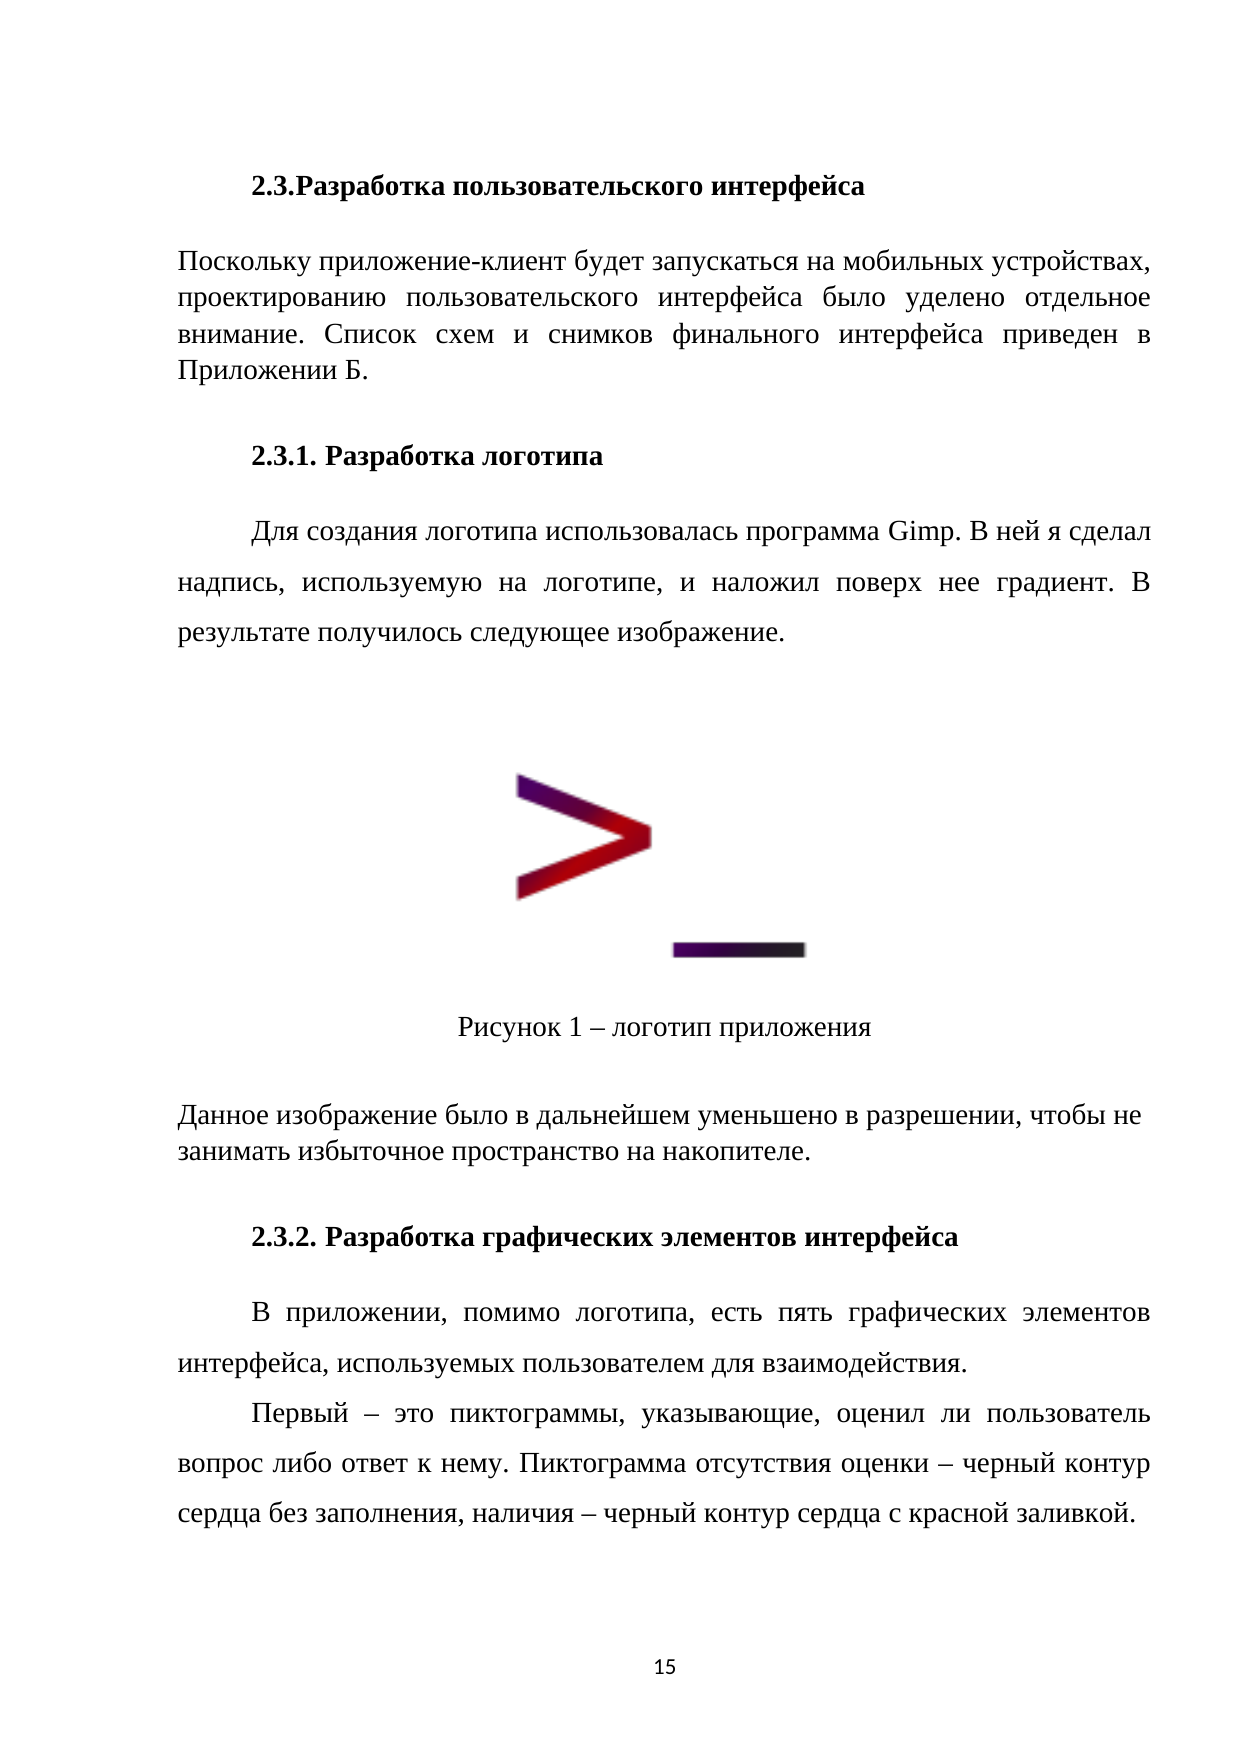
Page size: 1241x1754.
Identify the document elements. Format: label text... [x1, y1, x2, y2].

text Для создания логотипа использовалась программа Gimp. В ней я сделал надпись, используемую на логотипе, и наложил поверх нее градиент. В результате получилось следующее изображение. [177, 513, 1152, 647]
list Разработка пользовательского интерфейса [177, 168, 1152, 202]
text Данное изображение было в дальнейшем уменьшено в разрешении, чтобы не занимать избыточное пространство на накопителе. [177, 1097, 1152, 1166]
picture [507, 681, 822, 995]
text В приложении, помимо логотипа, есть пять графических элементов интерфейса, используемых пользователем для взаимодействия. [177, 1294, 1152, 1378]
text Первый – это пиктограммы, указывающие, оценил ли пользователь вопрос либо ответ к нему. Пиктограмма отсутствия оценки – черный контур сердца без заполнения, наличия – черный контур сердца с красной заливкой. [177, 1395, 1152, 1529]
list Разработка логотипа [177, 438, 1152, 472]
list Разработка графических элементов интерфейса [177, 1219, 1152, 1253]
text Поскольку приложение-клиент будет запускаться на мобильных устройствах, проектированию пользовательского интерфейса было уделено отдельное внимание. Список схем и снимков финального интерфейса приведен в Приложении Б. [177, 243, 1152, 385]
text Рисунок 1 – логотип приложения [177, 1009, 1152, 1042]
